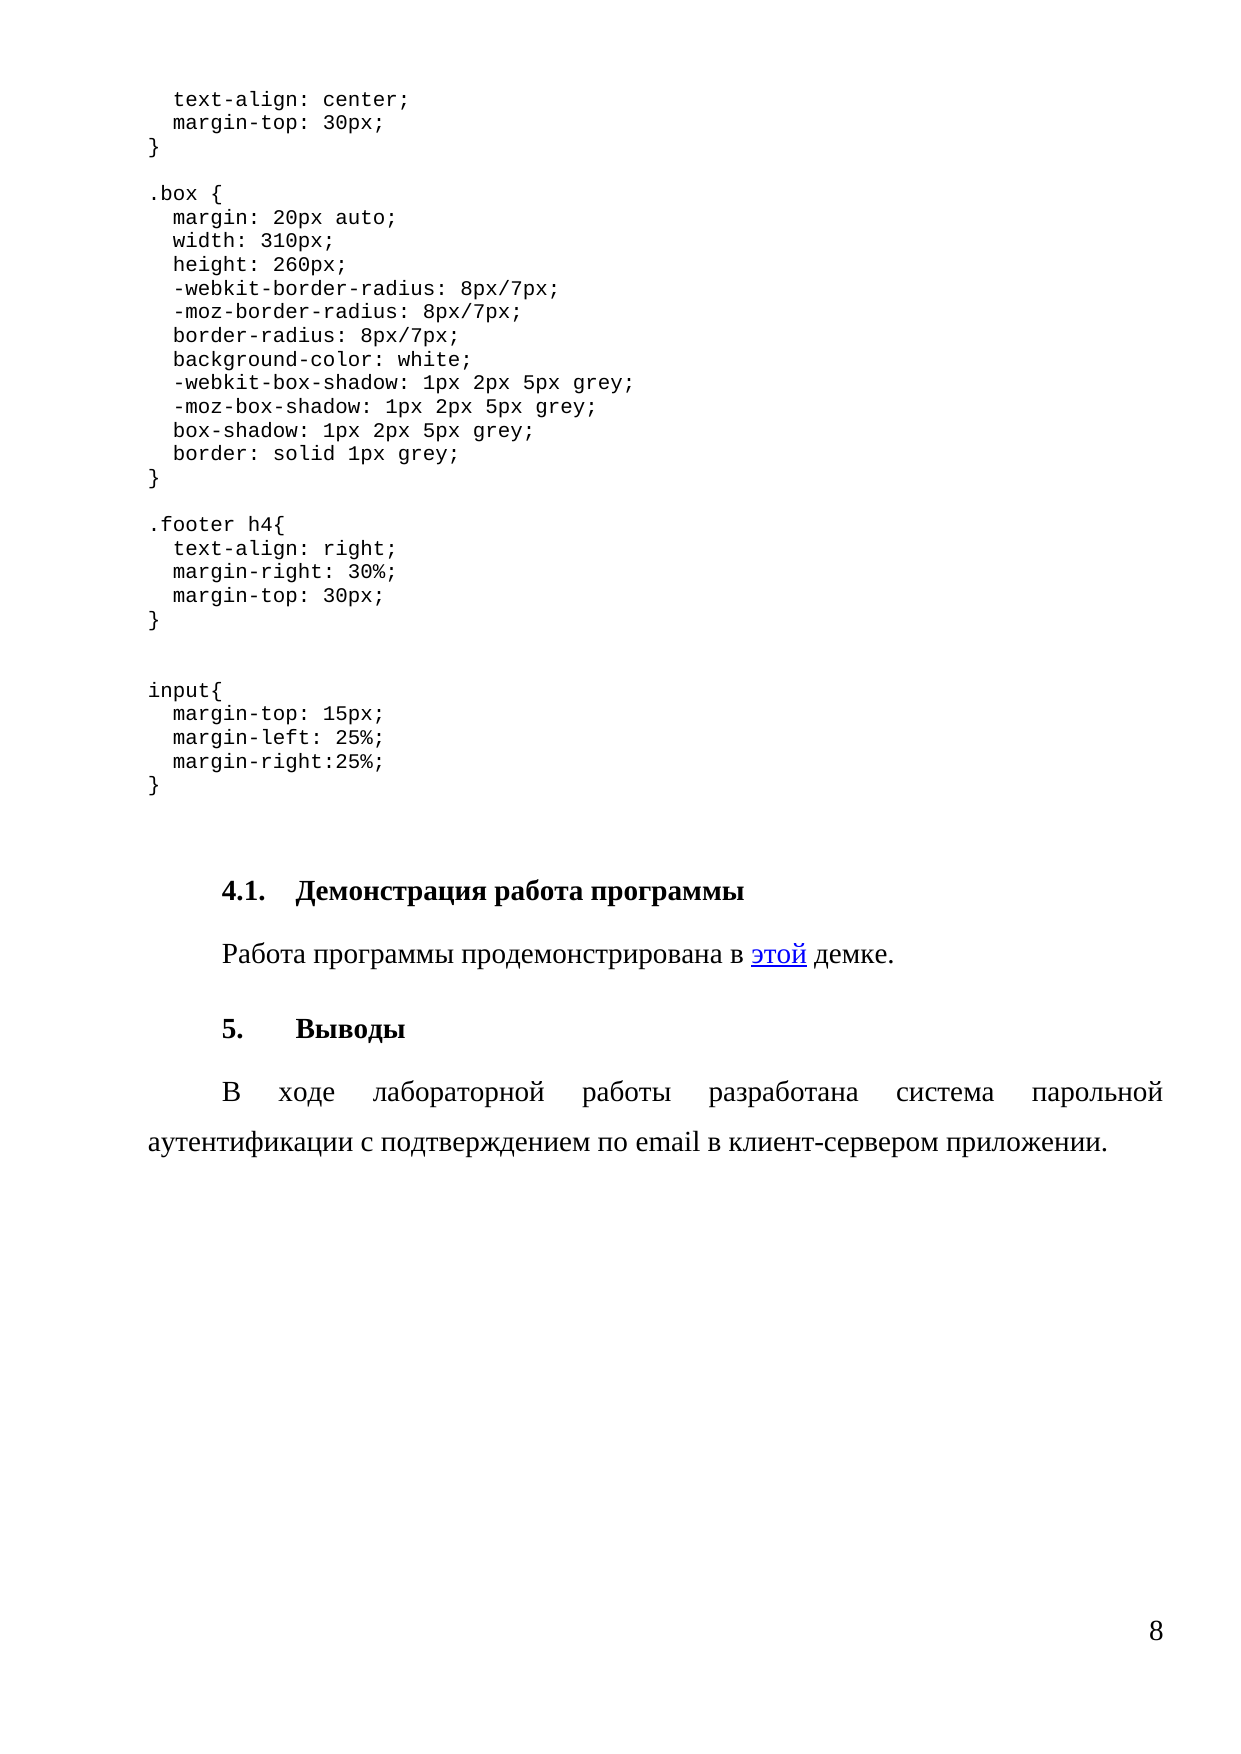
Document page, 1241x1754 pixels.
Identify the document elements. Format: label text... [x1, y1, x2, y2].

text Демонстрация работа программы [148, 873, 1163, 907]
text input{ [148, 680, 1163, 703]
text } [148, 774, 1163, 798]
text text-align: center; [148, 89, 1163, 112]
text margin: 20px auto; [148, 207, 1163, 231]
text .box { [148, 183, 1163, 207]
text height: 260px; [148, 254, 1163, 278]
text margin-top: 30px; [148, 585, 1163, 609]
text width: 310px; [148, 231, 1163, 254]
text Работа программы продемонстрирована в этой демке. [148, 936, 1163, 970]
text margin-right:25%; [148, 751, 1163, 774]
text -moz-box-shadow: 1px 2px 5px grey; [148, 396, 1163, 420]
title Выводы [148, 1011, 1163, 1045]
text text-align: right; [148, 538, 1163, 562]
text margin-top: 30px; [148, 112, 1163, 136]
text } [148, 136, 1163, 159]
text border: solid 1px grey; [148, 443, 1163, 467]
text background-color: white; [148, 349, 1163, 372]
text box-shadow: 1px 2px 5px grey; [148, 420, 1163, 443]
text margin-left: 25%; [148, 727, 1163, 751]
text В ходе лабораторной работы разработана система парольной аутентификации с подтверждением по email в клиент-сервером приложении. [148, 1074, 1163, 1158]
text } [148, 467, 1163, 491]
text } [148, 609, 1163, 632]
text -webkit-box-shadow: 1px 2px 5px grey; [148, 372, 1163, 396]
text border-radius: 8px/7px; [148, 325, 1163, 349]
text .footer h4{ [148, 514, 1163, 538]
text -webkit-border-radius: 8px/7px; [148, 278, 1163, 301]
text margin-top: 15px; [148, 703, 1163, 727]
text margin-right: 30%; [148, 562, 1163, 585]
text -moz-border-radius: 8px/7px; [148, 301, 1163, 325]
